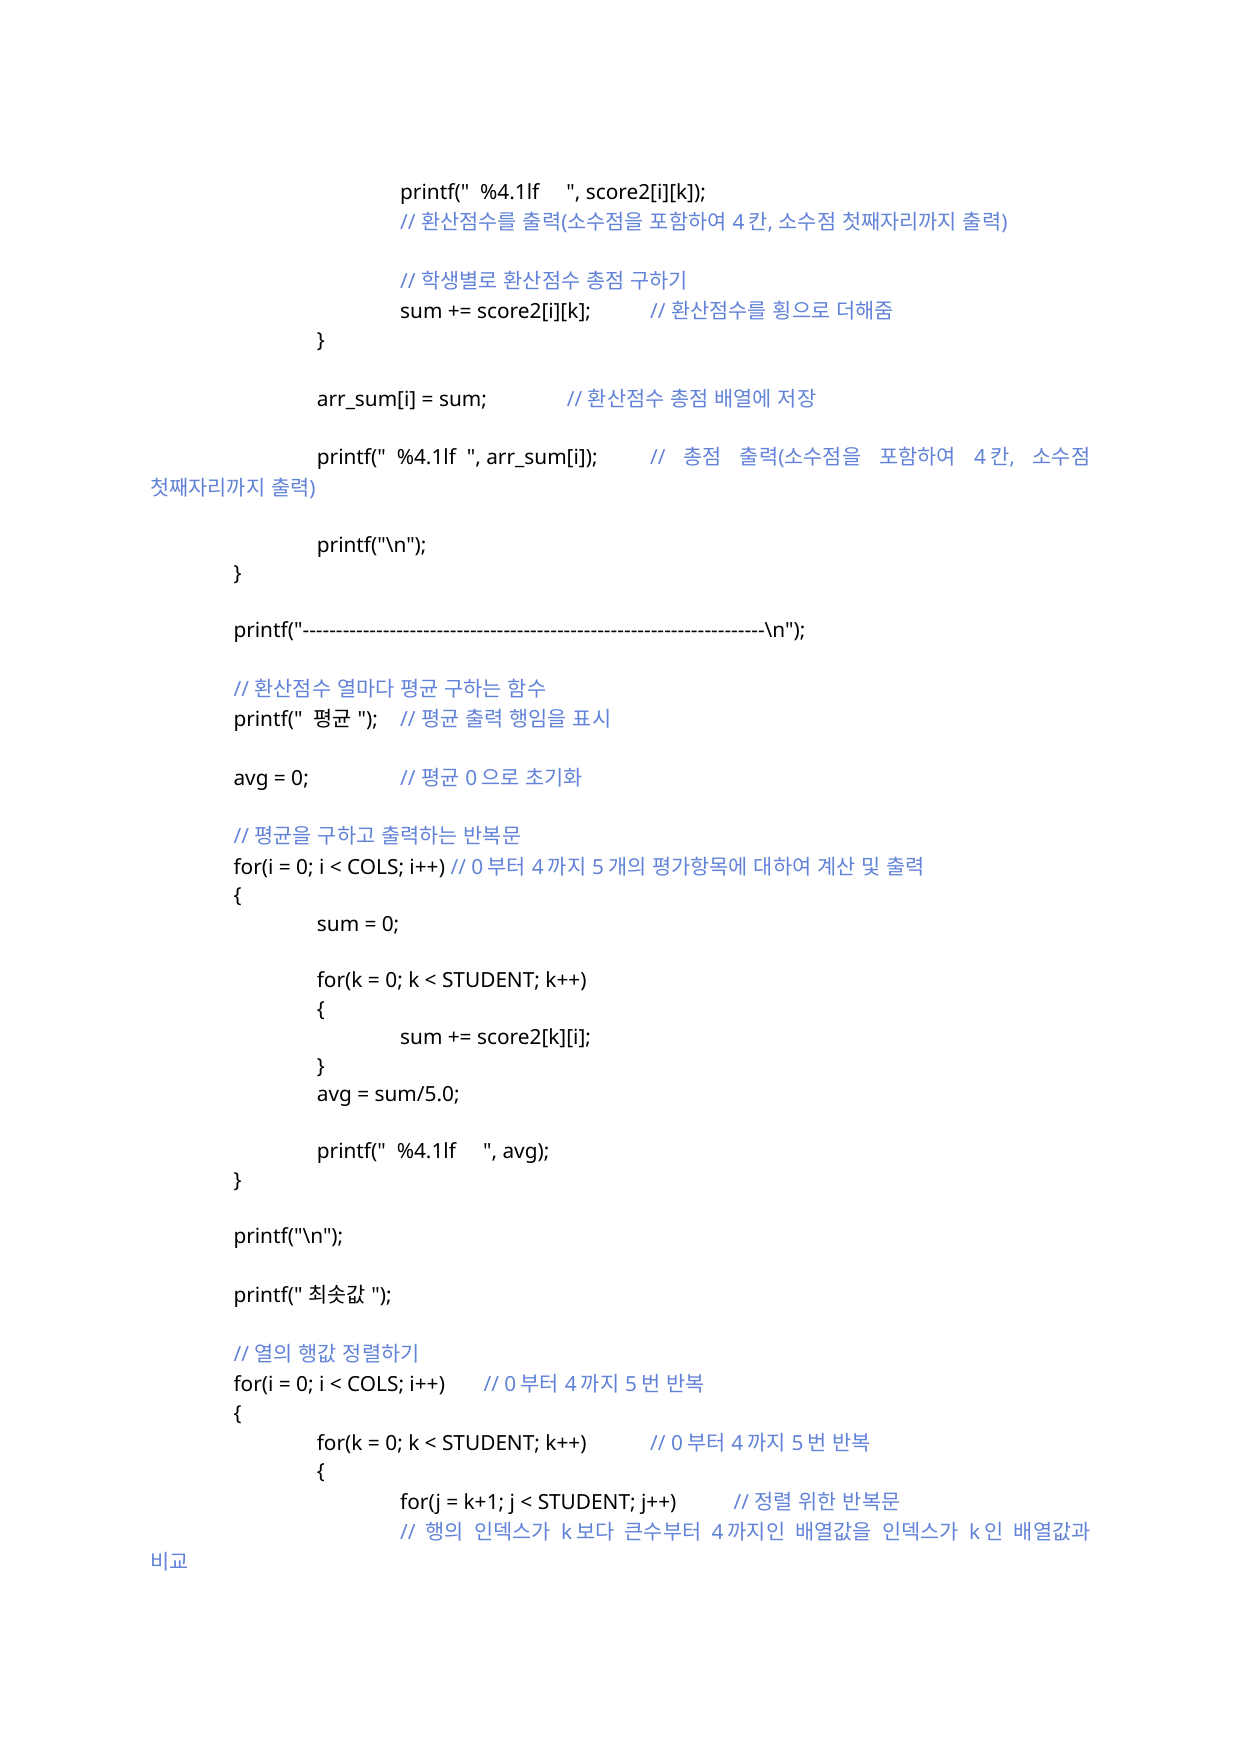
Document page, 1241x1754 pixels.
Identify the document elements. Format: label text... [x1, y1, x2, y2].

text for(j = k+1; j < STUDENT; j++) // 정렬 위한 반복문 [150, 1485, 1090, 1515]
text // 평균을 구하고 출력하는 반복문 [150, 820, 1090, 850]
text { [150, 1398, 1090, 1426]
text // 환산점수를 출력(소수점을 포함하여 4칸, 소수점 첫째자리까지 출력) [150, 206, 1090, 236]
text printf(" %4.1lf ", avg); [150, 1136, 1090, 1165]
text for(k = 0; k < STUDENT; k++) [150, 966, 1090, 994]
text sum = 0; [150, 909, 1090, 937]
text sum += score2[k][i]; [150, 1022, 1090, 1051]
text for(i = 0; i < COLS; i++) // 0부터 4까지 5번 반복 [150, 1367, 1090, 1398]
text for(k = 0; k < STUDENT; k++) // 0부터 4까지 5번 반복 [150, 1426, 1090, 1457]
text } [150, 558, 1090, 587]
text avg = 0; // 평균 0으로 초기화 [150, 761, 1090, 791]
text // 환산점수 열마다 평균 구하는 함수 [150, 672, 1090, 702]
text // 열의 행값 정렬하기 [150, 1337, 1090, 1367]
text // 학생별로 환산점수 총점 구하기 [150, 264, 1090, 295]
text printf("\n"); [150, 530, 1090, 558]
text } [150, 325, 1090, 353]
text { [150, 994, 1090, 1022]
text // 행의 인덱스가 k보다 큰수부터 4까지인 배열값을 인덱스가 k인 배열값과 비교 [150, 1515, 1090, 1576]
text } [150, 1165, 1090, 1193]
text printf("\n"); [150, 1222, 1090, 1250]
text printf(" %4.1lf ", arr_sum[i]); // 총점 출력(소수점을 포함하여 4칸, 소수점 첫째자리까지 출력) [150, 441, 1090, 501]
text arr_sum[i] = sum; // 환산점수 총점 배열에 저장 [150, 382, 1090, 412]
text printf(" 최솟값 "); [150, 1278, 1090, 1309]
text { [150, 880, 1090, 909]
text avg = sum/5.0; [150, 1079, 1090, 1108]
text for(i = 0; i < COLS; i++) // 0부터 4까지 5개의 평가항목에 대하여 계산 및 출력 [150, 850, 1090, 880]
text } [150, 1051, 1090, 1079]
text { [150, 1457, 1090, 1485]
text printf(" 평균 "); // 평균 출력 행임을 표시 [150, 702, 1090, 732]
text sum += score2[i][k]; // 환산점수를 횡으로 더해줌 [150, 295, 1090, 325]
text printf("---------------------------------------------------------------------\n"); [150, 615, 1090, 643]
text printf(" %4.1lf ", score2[i][k]); [150, 177, 1090, 206]
